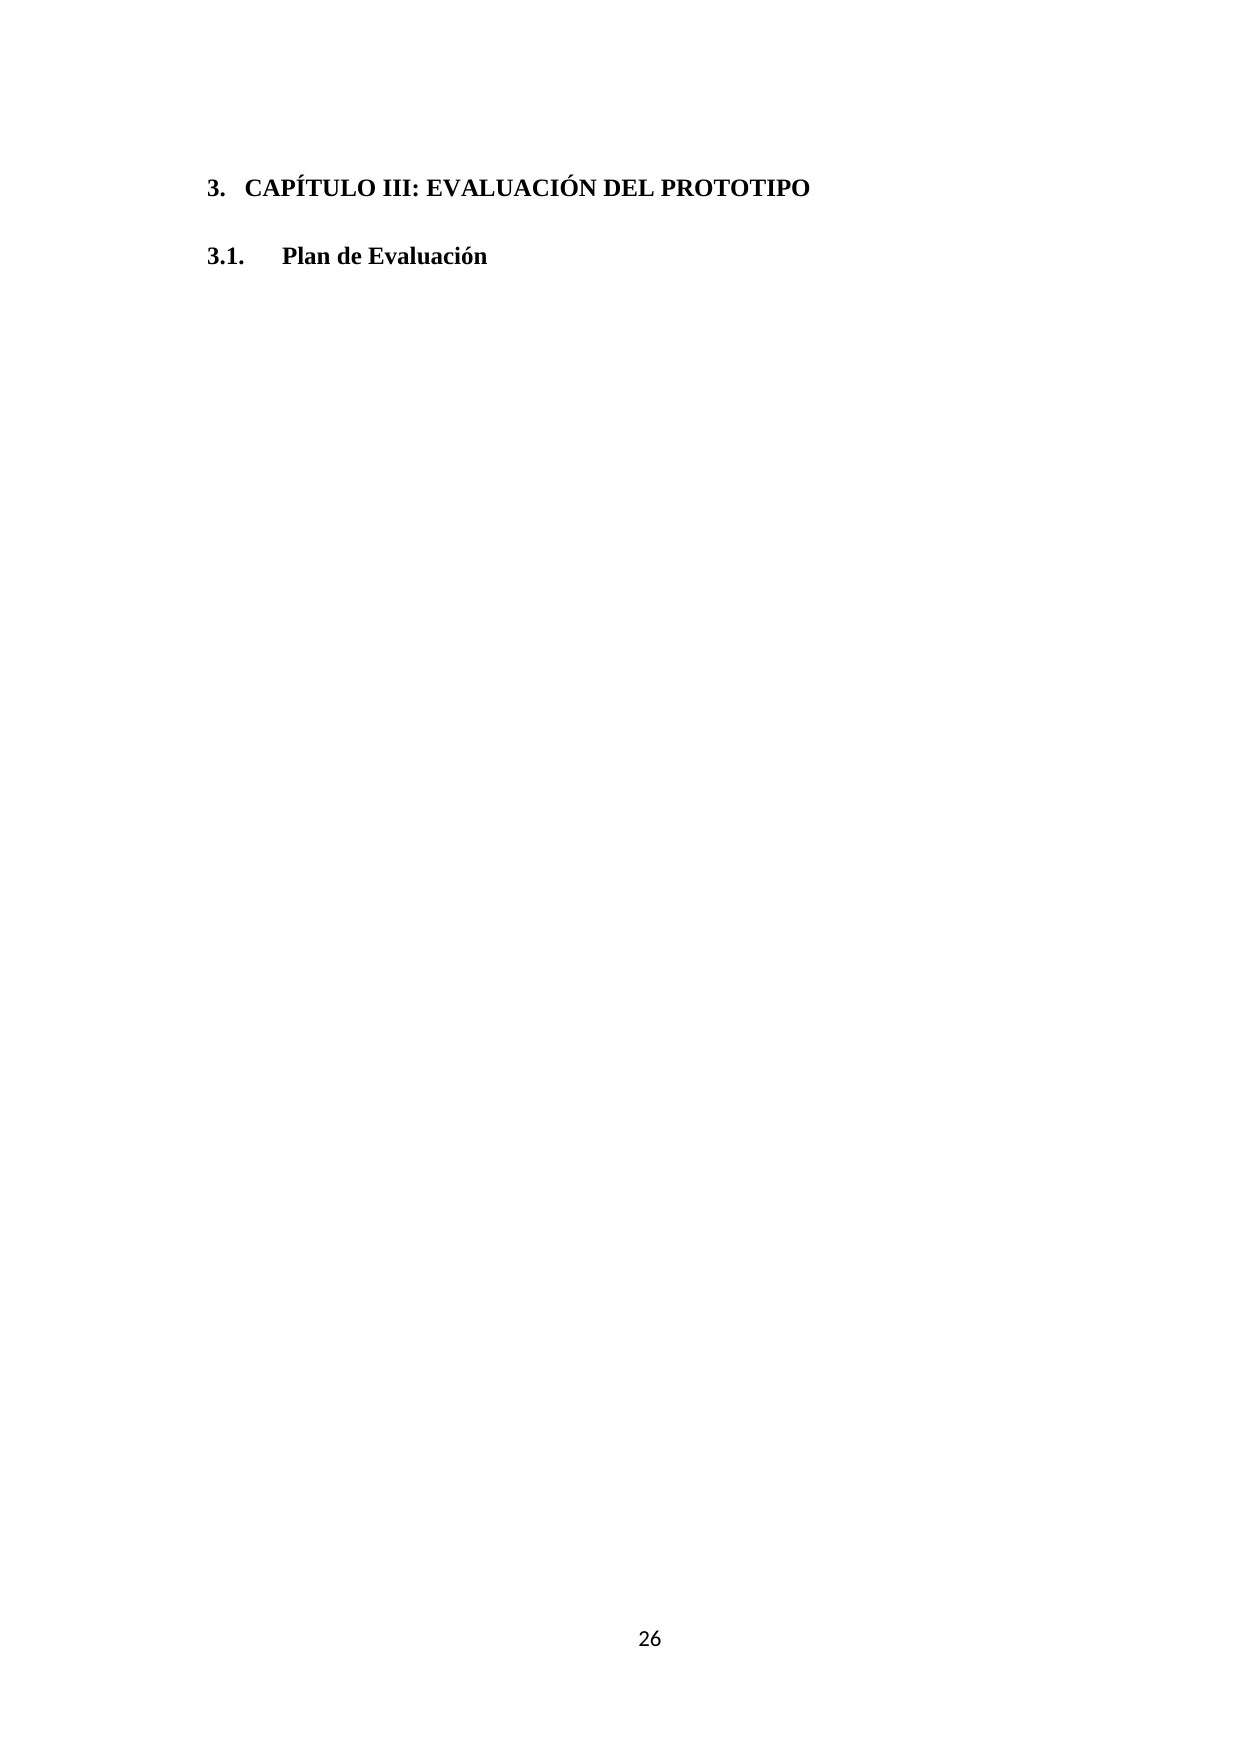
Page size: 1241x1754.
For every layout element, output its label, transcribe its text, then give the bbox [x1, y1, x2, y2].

subtitle Plan de Evaluación [207, 241, 1092, 269]
subtitle CAPÍTULO III: EVALUACIÓN DEL PROTOTIPO [207, 173, 1092, 201]
